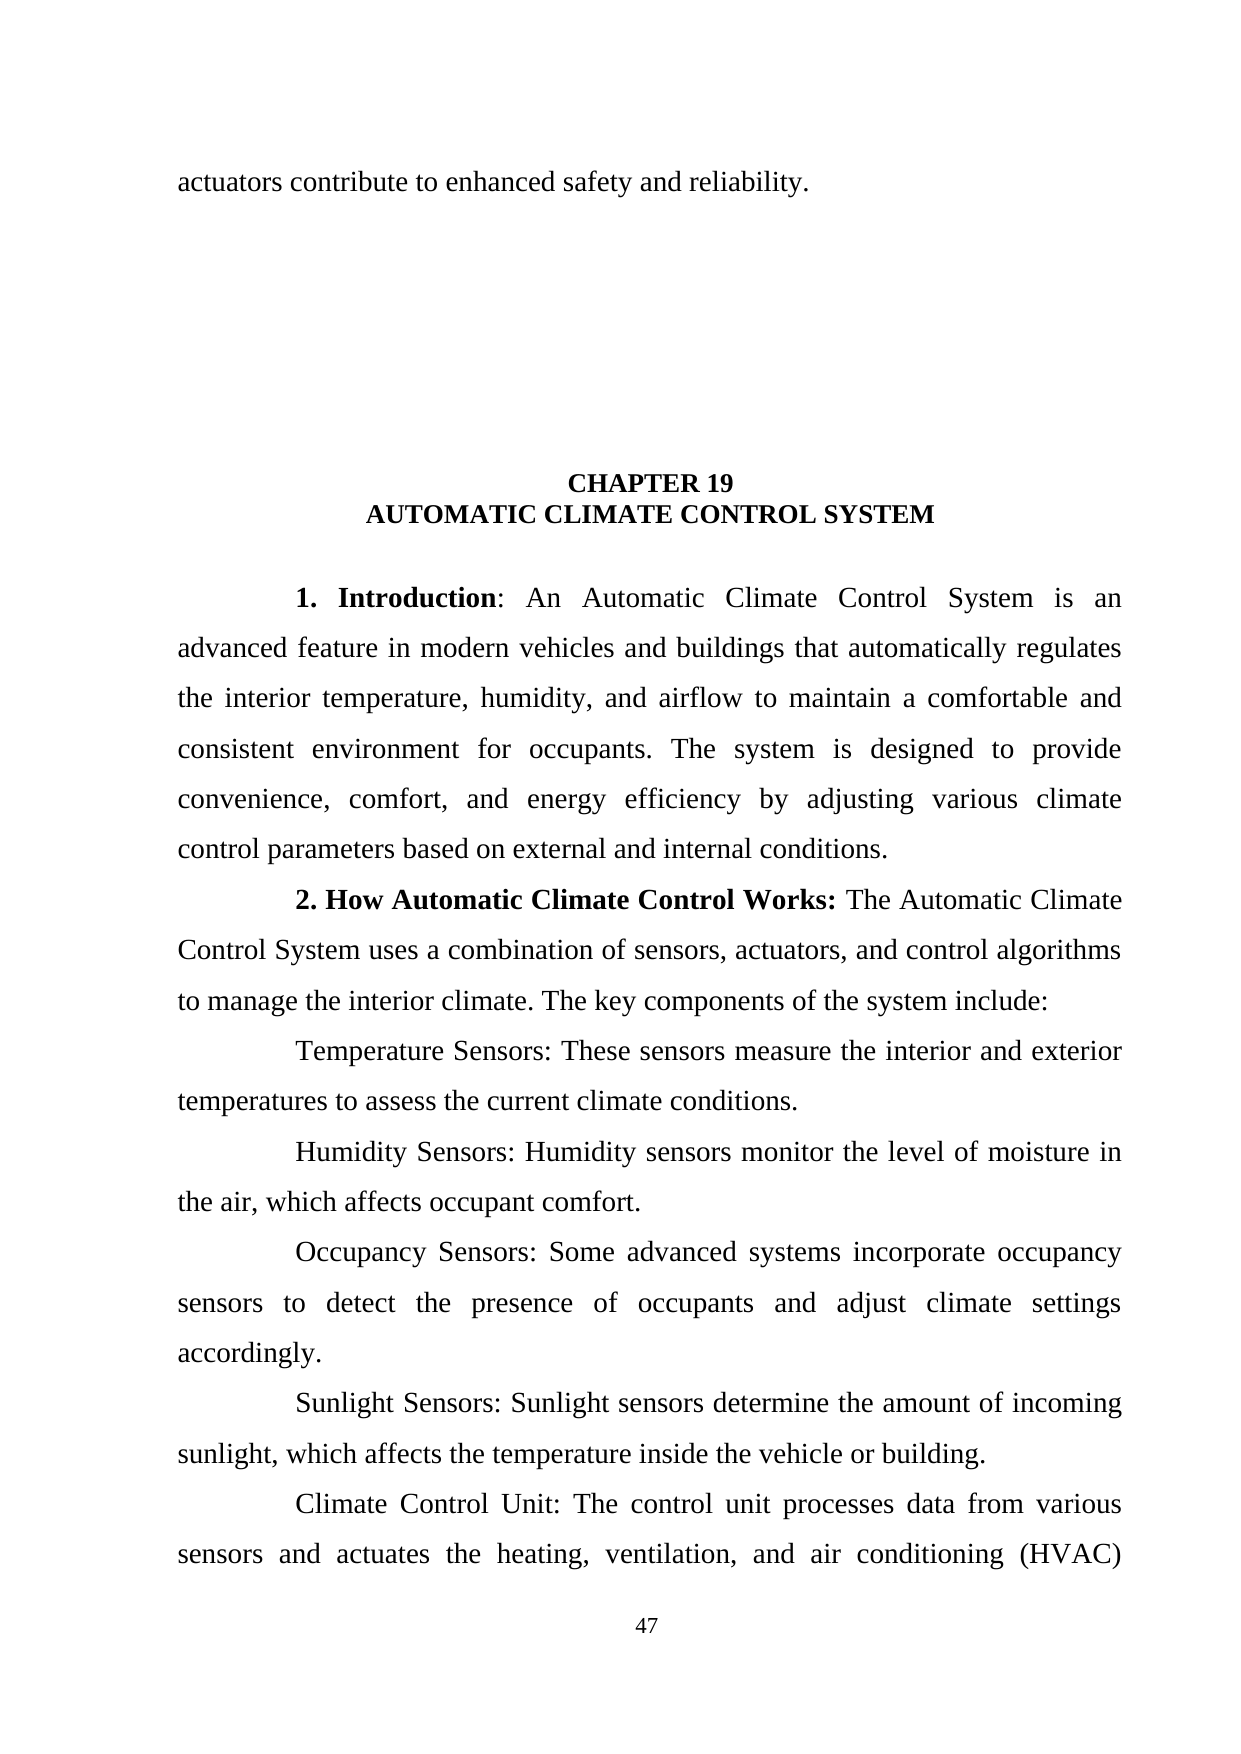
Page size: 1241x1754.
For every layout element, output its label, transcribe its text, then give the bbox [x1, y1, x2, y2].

text Occupancy Sensors: Some advanced systems incorporate occupancy sensors to detect the presence of occupants and adjust climate settings accordingly. [177, 1234, 1123, 1369]
text Humidity Sensors: Humidity sensors monitor the level of moisture in the air, which affects occupant comfort. [177, 1134, 1123, 1218]
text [177, 164, 1123, 198]
text CHAPTER 19 [167, 467, 1134, 498]
text AUTOMATIC CLIMATE CONTROL SYSTEM [167, 498, 1134, 529]
text 2. How Automatic Climate Control Works: The Automatic Climate Control System uses a combination of sensors, actuators, and control algorithms to manage the interior climate. The key components of the system include: [177, 882, 1123, 1016]
text Sunlight Sensors: Sunlight sensors determine the amount of incoming sunlight, which affects the temperature inside the vehicle or building. [177, 1386, 1123, 1469]
text 1. Introduction: An Automatic Climate Control System is an advanced feature in modern vehicles and buildings that automatically regulates the interior temperature, humidity, and airflow to maintain a comfortable and consistent environment for occupants. The system is designed to provide convenience, comfort, and energy efficiency by adjusting various climate control parameters based on external and internal conditions. [177, 580, 1123, 865]
text Temperature Sensors: These sensors measure the interior and exterior temperatures to assess the current climate conditions. [177, 1033, 1123, 1117]
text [177, 1486, 1123, 1570]
